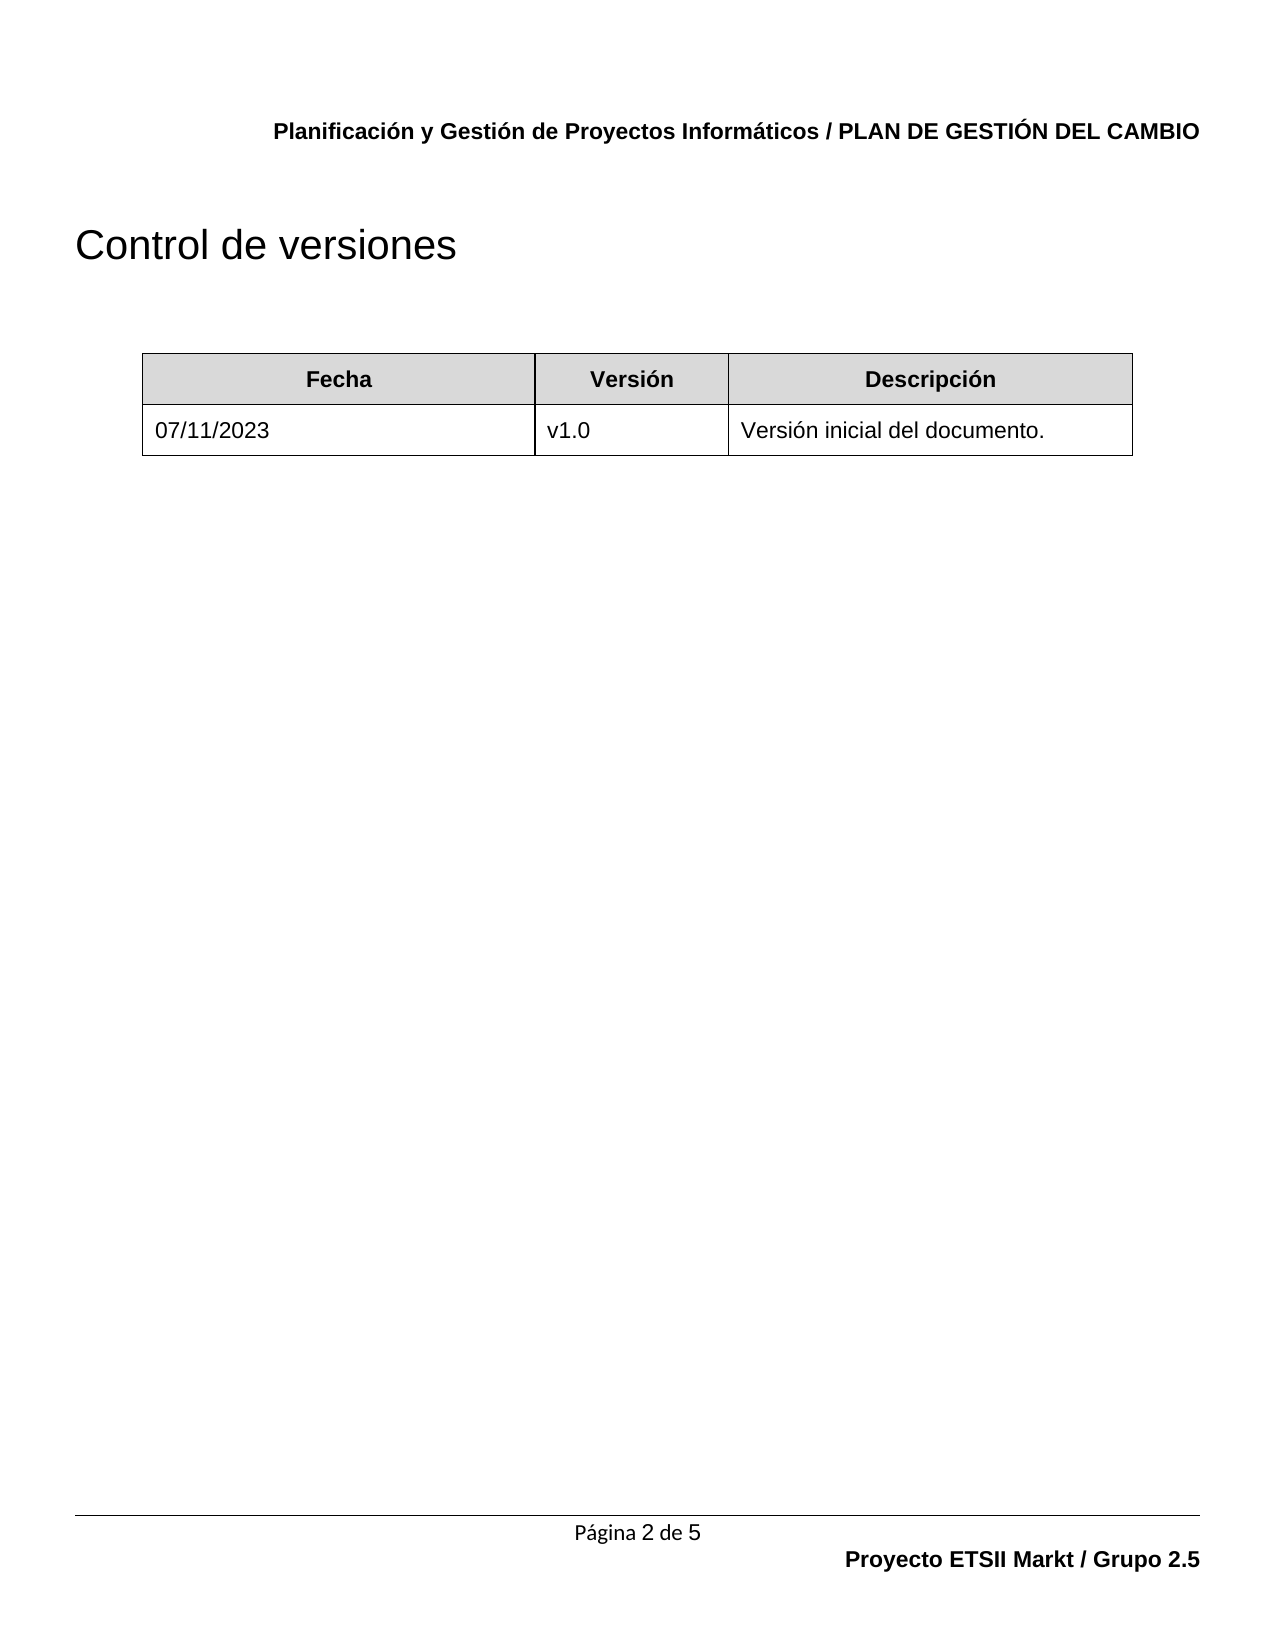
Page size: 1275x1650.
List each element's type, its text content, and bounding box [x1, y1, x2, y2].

table_cell Versión inicial del documento. [729, 405, 1132, 455]
table_header Versión [536, 354, 728, 404]
subtitle Control de versiones [75, 220, 1200, 268]
table_cell v1.0 [536, 405, 728, 455]
table_header Descripción [729, 354, 1132, 404]
table_cell 07/11/2023 [143, 405, 534, 455]
table_header Fecha [143, 354, 534, 404]
